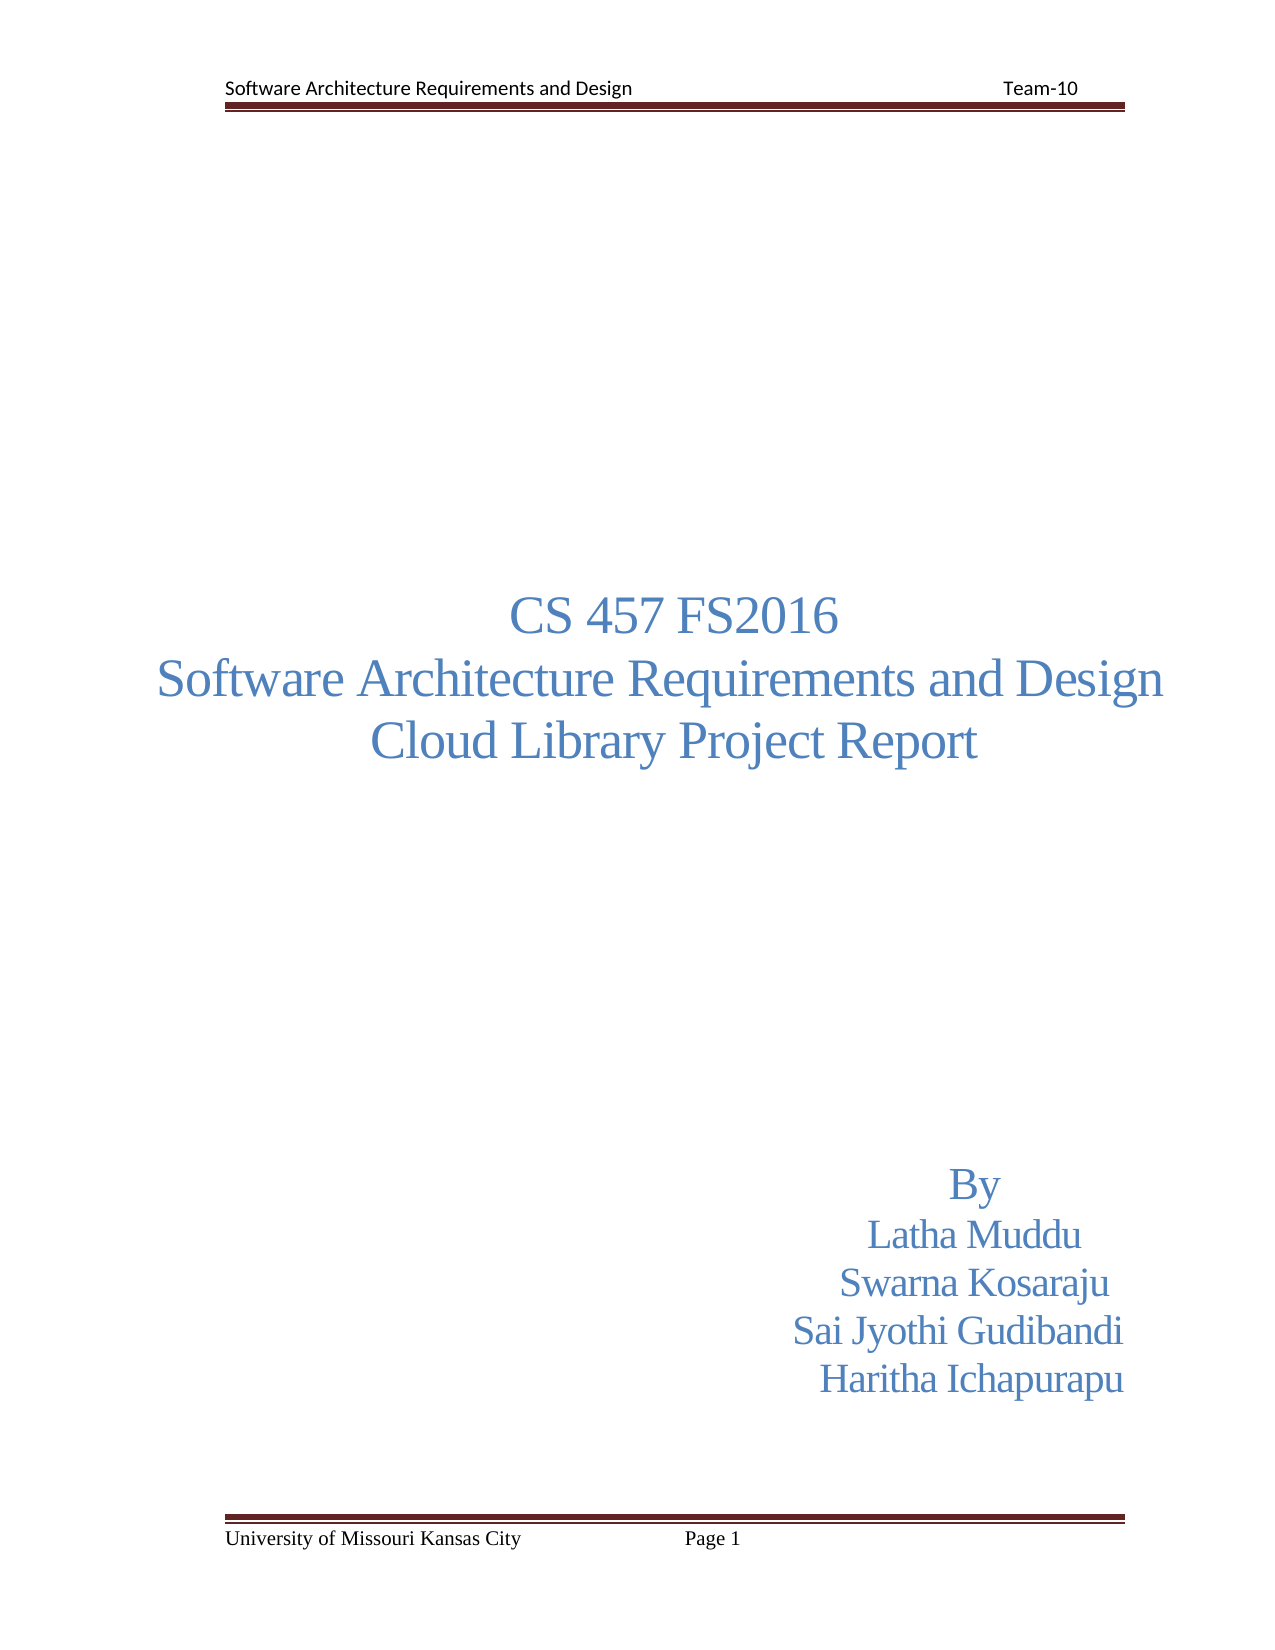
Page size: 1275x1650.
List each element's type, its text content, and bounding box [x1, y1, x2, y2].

title Swarna Kosaraju [750, 1257, 1125, 1305]
title CS 457 FS2016 [225, 583, 1125, 645]
title Latha Muddu [750, 1209, 1125, 1257]
title Cloud Library Project Report [225, 708, 1125, 770]
title By [750, 1157, 1125, 1209]
title Software Architecture Requirements and Design [122, 645, 1199, 708]
title Haritha Ichapurapu [225, 1353, 1125, 1401]
title Sai Jyothi Gudibandi [225, 1305, 1125, 1353]
